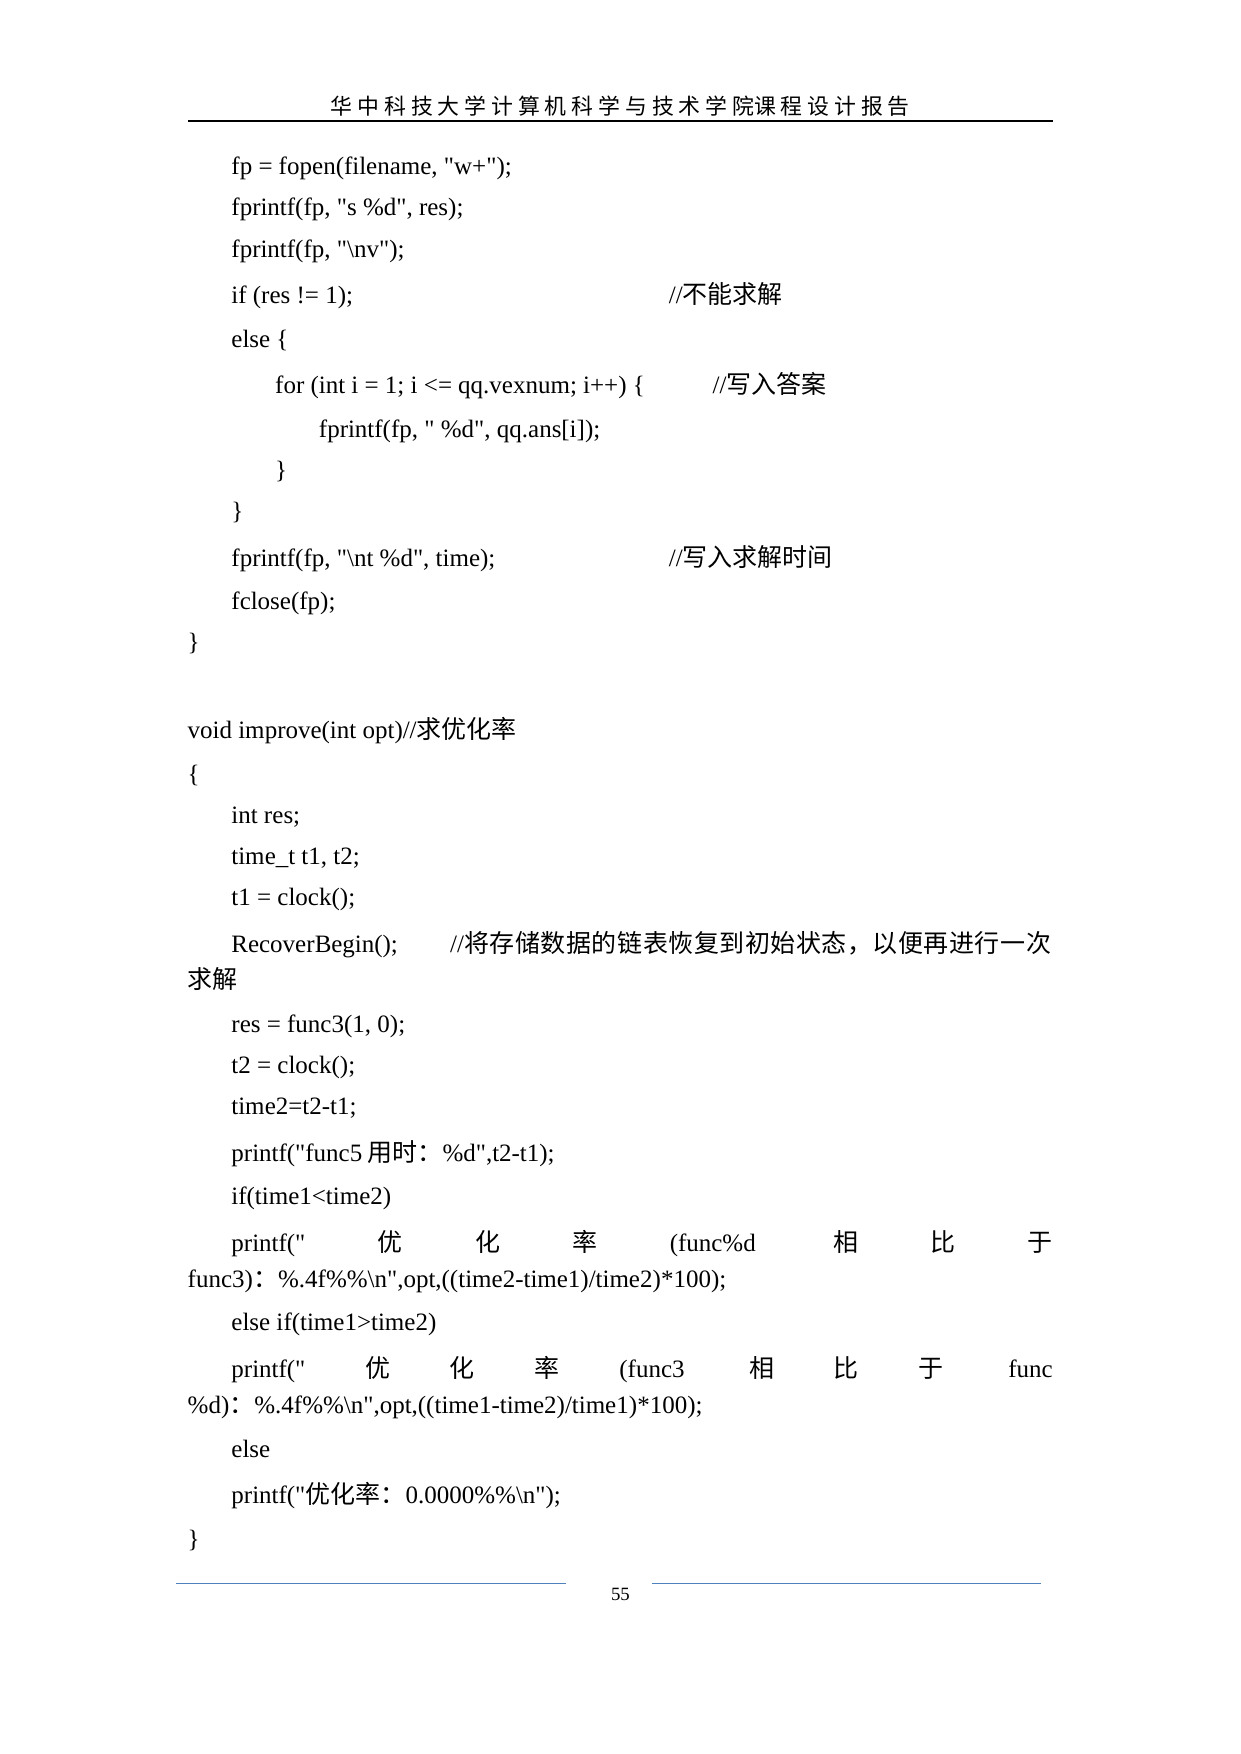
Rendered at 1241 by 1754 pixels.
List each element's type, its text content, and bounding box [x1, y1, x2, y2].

text printf("优化率(func%d相比于func3)：%.4f%%\n",opt,((time2-time1)/time2)*100); [187, 1222, 1053, 1295]
text t1 = clock(); [187, 882, 1053, 911]
text fp = fopen(filename, "w+"); [187, 151, 1053, 180]
text fprintf(fp, "\nt %d", time); //写入求解时间 [187, 537, 1053, 574]
text } [187, 1524, 1053, 1552]
text } [187, 496, 1053, 525]
text fprintf(fp, " %d", qq.ans[i]); [187, 414, 1053, 442]
text printf("优化率：0.0000%%\n"); [187, 1475, 1053, 1511]
text else if(time1>time2) [187, 1307, 1053, 1336]
text else { [187, 324, 1053, 352]
text for (int i = 1; i <= qq.vexnum; i++) { //写入答案 [187, 365, 1053, 401]
text fclose(fp); [187, 586, 1053, 615]
text t2 = clock(); [187, 1050, 1053, 1079]
text void improve(int opt)//求优化率 [187, 710, 1053, 746]
text RecoverBegin(); //将存储数据的链表恢复到初始状态，以便再进行一次求解 [187, 924, 1053, 996]
text printf("func5用时：%d",t2-t1); [187, 1132, 1053, 1169]
text fprintf(fp, "\nv"); [187, 234, 1053, 262]
text printf("优化率(func3相比于func%d)：%.4f%%\n",opt,((time1-time2)/time1)*100); [187, 1349, 1053, 1421]
text } [187, 455, 1053, 484]
text else [187, 1434, 1053, 1462]
text res = func3(1, 0); [187, 1009, 1053, 1037]
text } [187, 627, 1053, 656]
text if (res != 1); //不能求解 [187, 275, 1053, 311]
text time2=t2-t1; [187, 1091, 1053, 1120]
text { [187, 759, 1053, 787]
text fprintf(fp, "s %d", res); [187, 192, 1053, 221]
text int res; [187, 800, 1053, 829]
text if(time1<time2) [187, 1181, 1053, 1210]
text time_t t1, t2; [187, 841, 1053, 870]
